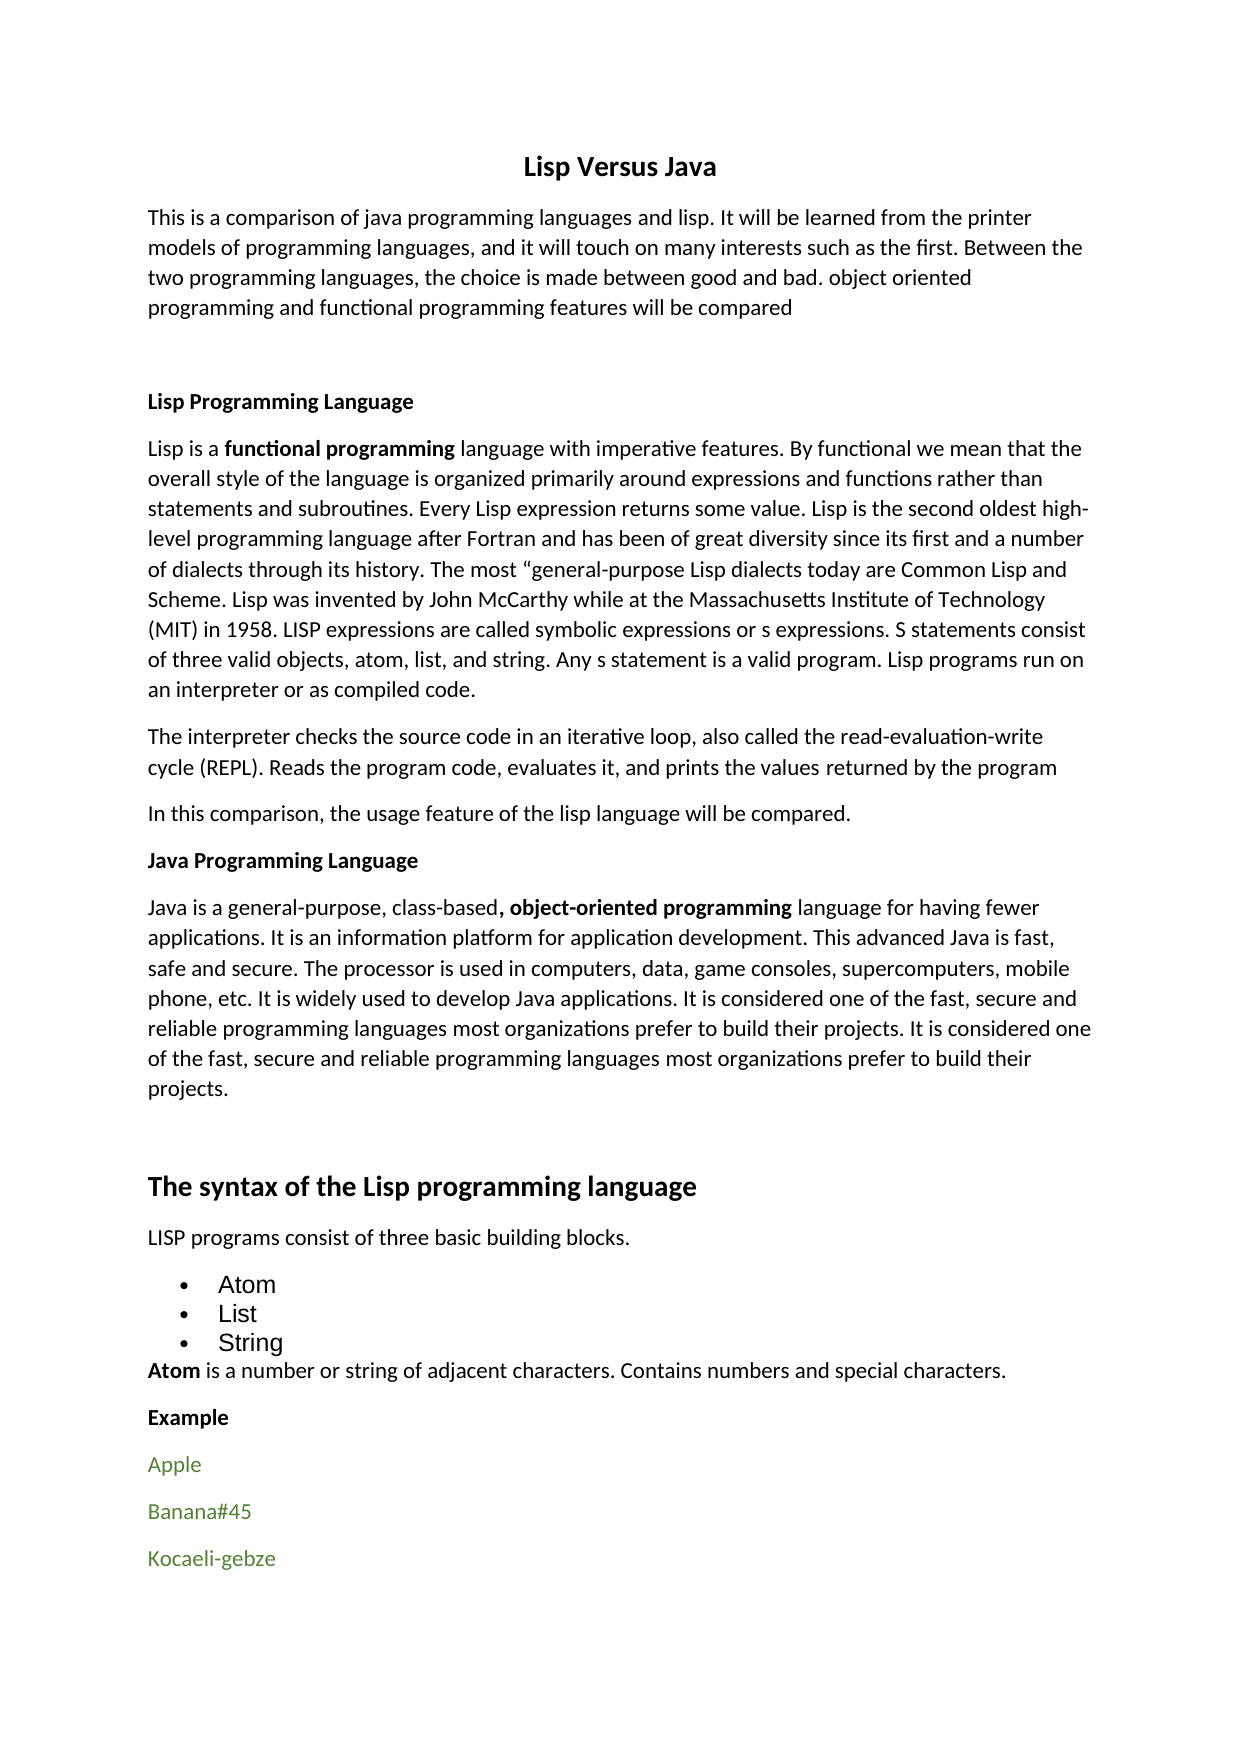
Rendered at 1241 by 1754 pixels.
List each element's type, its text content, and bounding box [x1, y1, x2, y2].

text In this comparison, the usage feature of the lisp language will be compared. [148, 799, 1093, 828]
text The interpreter checks the source code in an iterative loop, also called the read-evaluation-write cycle (REPL). Reads the program code, evaluates it, and prints the values ​​returned by the program [148, 722, 1093, 781]
list List [180, 1299, 1093, 1328]
text Banana#45 [148, 1497, 1093, 1525]
text Lisp is a functional programming language with imperative features. By functional we mean that the overall style of the language is organized primarily around expressions and functions rather than statements and subroutines. Every Lisp expression returns some value. Lisp is the second oldest high-level programming language after Fortran and has been of great diversity since its first and a number of dialects through its history. The most “general-purpose Lisp dialects today are Common Lisp and Scheme. Lisp was invented by John McCarthy while at the Massachusetts Institute of Technology (MIT) in 1958. LISP expressions are called symbolic expressions or s expressions. S statements consist of three valid objects, atom, list, and string. Any s statement is a valid program. Lisp programs run on an interpreter or as compiled code. [148, 434, 1093, 704]
text Lisp Versus Java [148, 148, 1093, 183]
text Apple [148, 1450, 1093, 1478]
text LISP programs consist of three basic building blocks. [148, 1223, 1093, 1251]
text Example [148, 1403, 1093, 1431]
text Kocaeli-gebze [148, 1544, 1093, 1572]
text This is a comparison of java programming languages ​​and lisp. It will be learned from the printer models of programming languages, and it will touch on many interests such as the first. Between the two programming languages, the choice is made between good and bad. object oriented programming and functional programming features will be compared [148, 203, 1093, 321]
text Java is a general-purpose, class-based, object-oriented programming language for having fewer applications. It is an information platform for application development. This advanced Java is fast, safe and secure. The processor is used in computers, data, game consoles, supercomputers, mobile phone, etc. It is widely used to develop Java applications. It is considered one of the fast, secure and reliable programming languages ​​most organizations prefer to build their projects. It is considered one of the fast, secure and reliable programming languages ​​most organizations prefer to build their projects. [148, 893, 1093, 1103]
text The syntax of the Lisp programming language [148, 1168, 1093, 1204]
text Atom is a number or string of adjacent characters. Contains numbers and special characters. [148, 1357, 1093, 1384]
list String [180, 1328, 1093, 1357]
list Atom [180, 1270, 1093, 1299]
text Java Programming Language [148, 846, 1093, 874]
text Lisp Programming Language [148, 387, 1093, 415]
